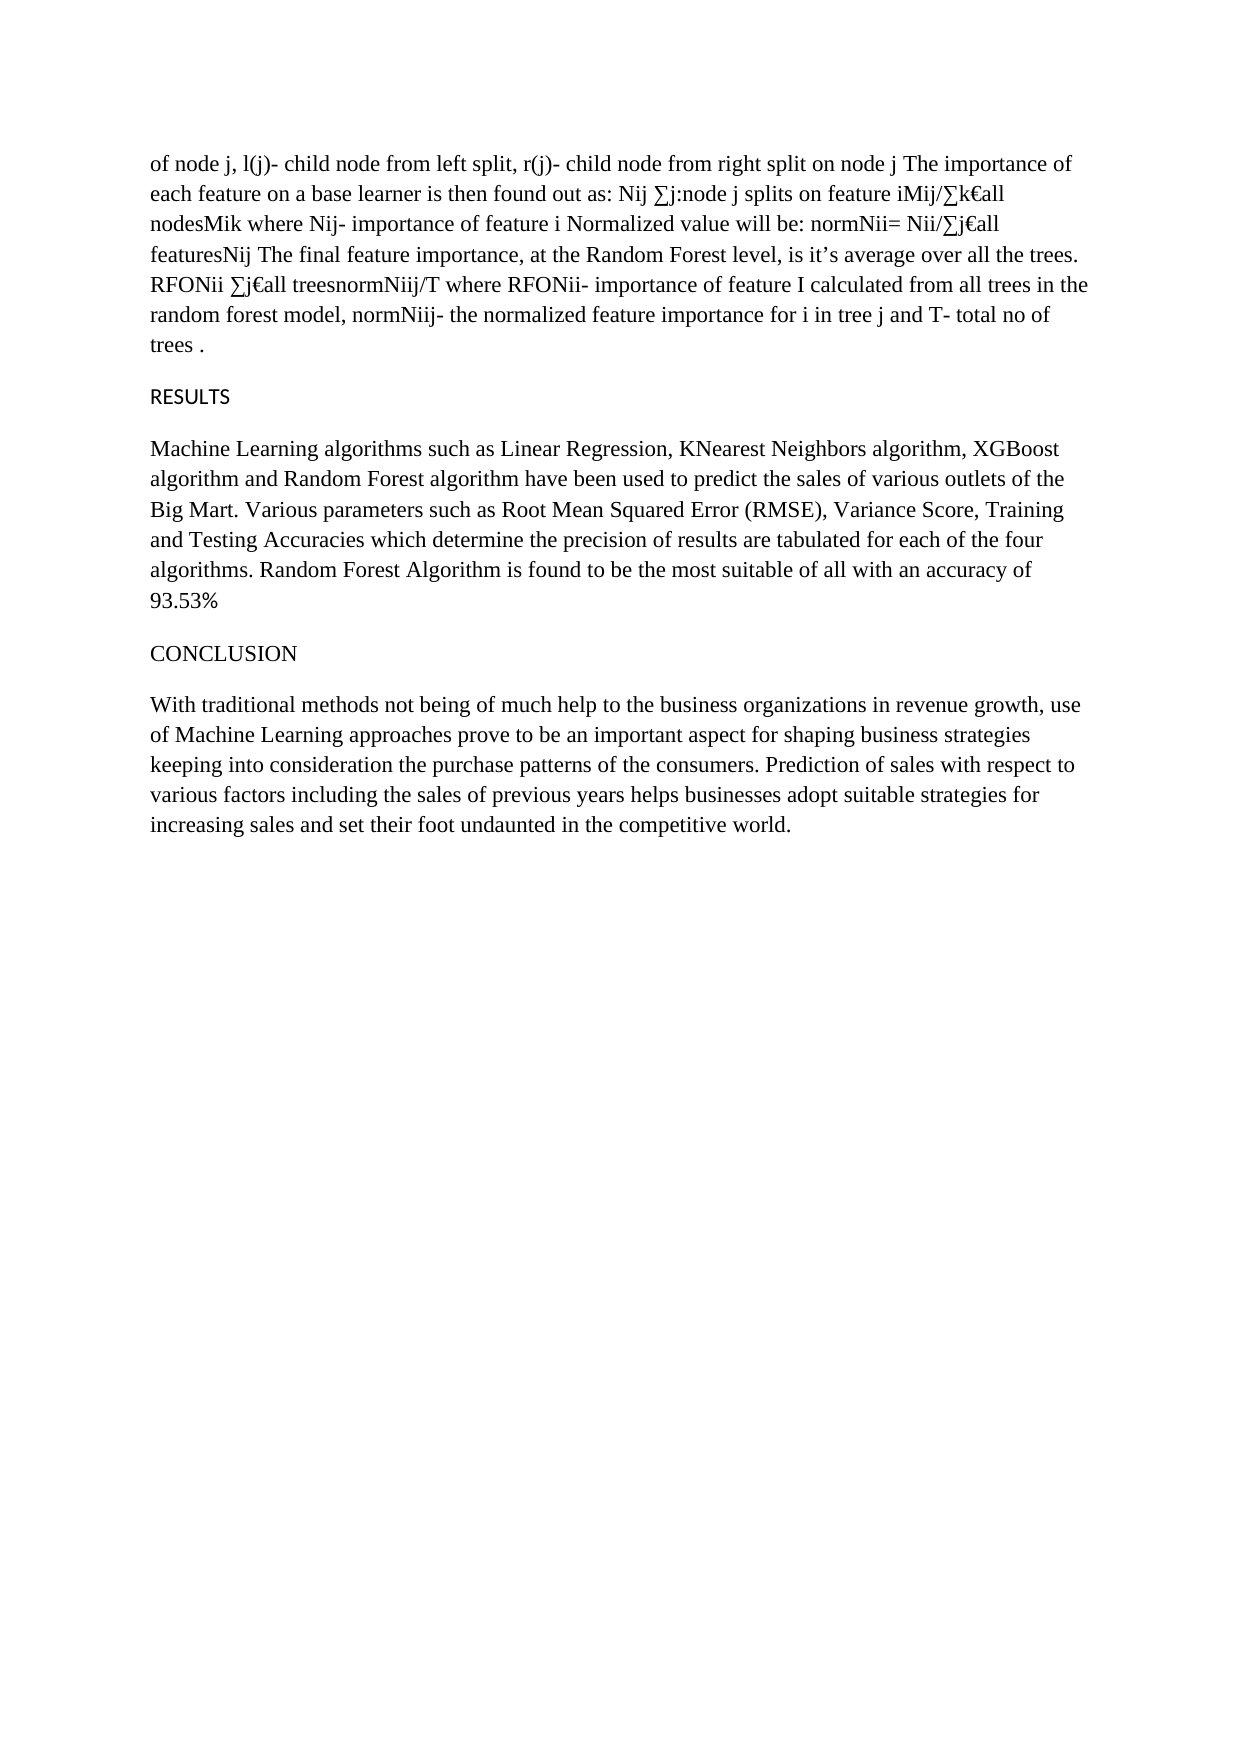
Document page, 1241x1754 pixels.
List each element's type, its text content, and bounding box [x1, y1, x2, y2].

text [150, 150, 1090, 358]
text With traditional methods not being of much help to the business organizations in revenue growth, use of Machine Learning approaches prove to be an important aspect for shaping business strategies keeping into consideration the purchase patterns of the consumers. Prediction of sales with respect to various factors including the sales of previous years helps businesses adopt suitable strategies for increasing sales and set their foot undaunted in the competitive world. [150, 691, 1090, 838]
text CONCLUSION [150, 640, 1090, 666]
text Machine Learning algorithms such as Linear Regression, KNearest Neighbors algorithm, XGBoost algorithm and Random Forest algorithm have been used to predict the sales of various outlets of the Big Mart. Various parameters such as Root Mean Squared Error (RMSE), Variance Score, Training and Testing Accuracies which determine the precision of results are tabulated for each of the four algorithms. Random Forest Algorithm is found to be the most suitable of all with an accuracy of 93.53% [150, 435, 1090, 615]
text RESULTS [150, 382, 1090, 410]
